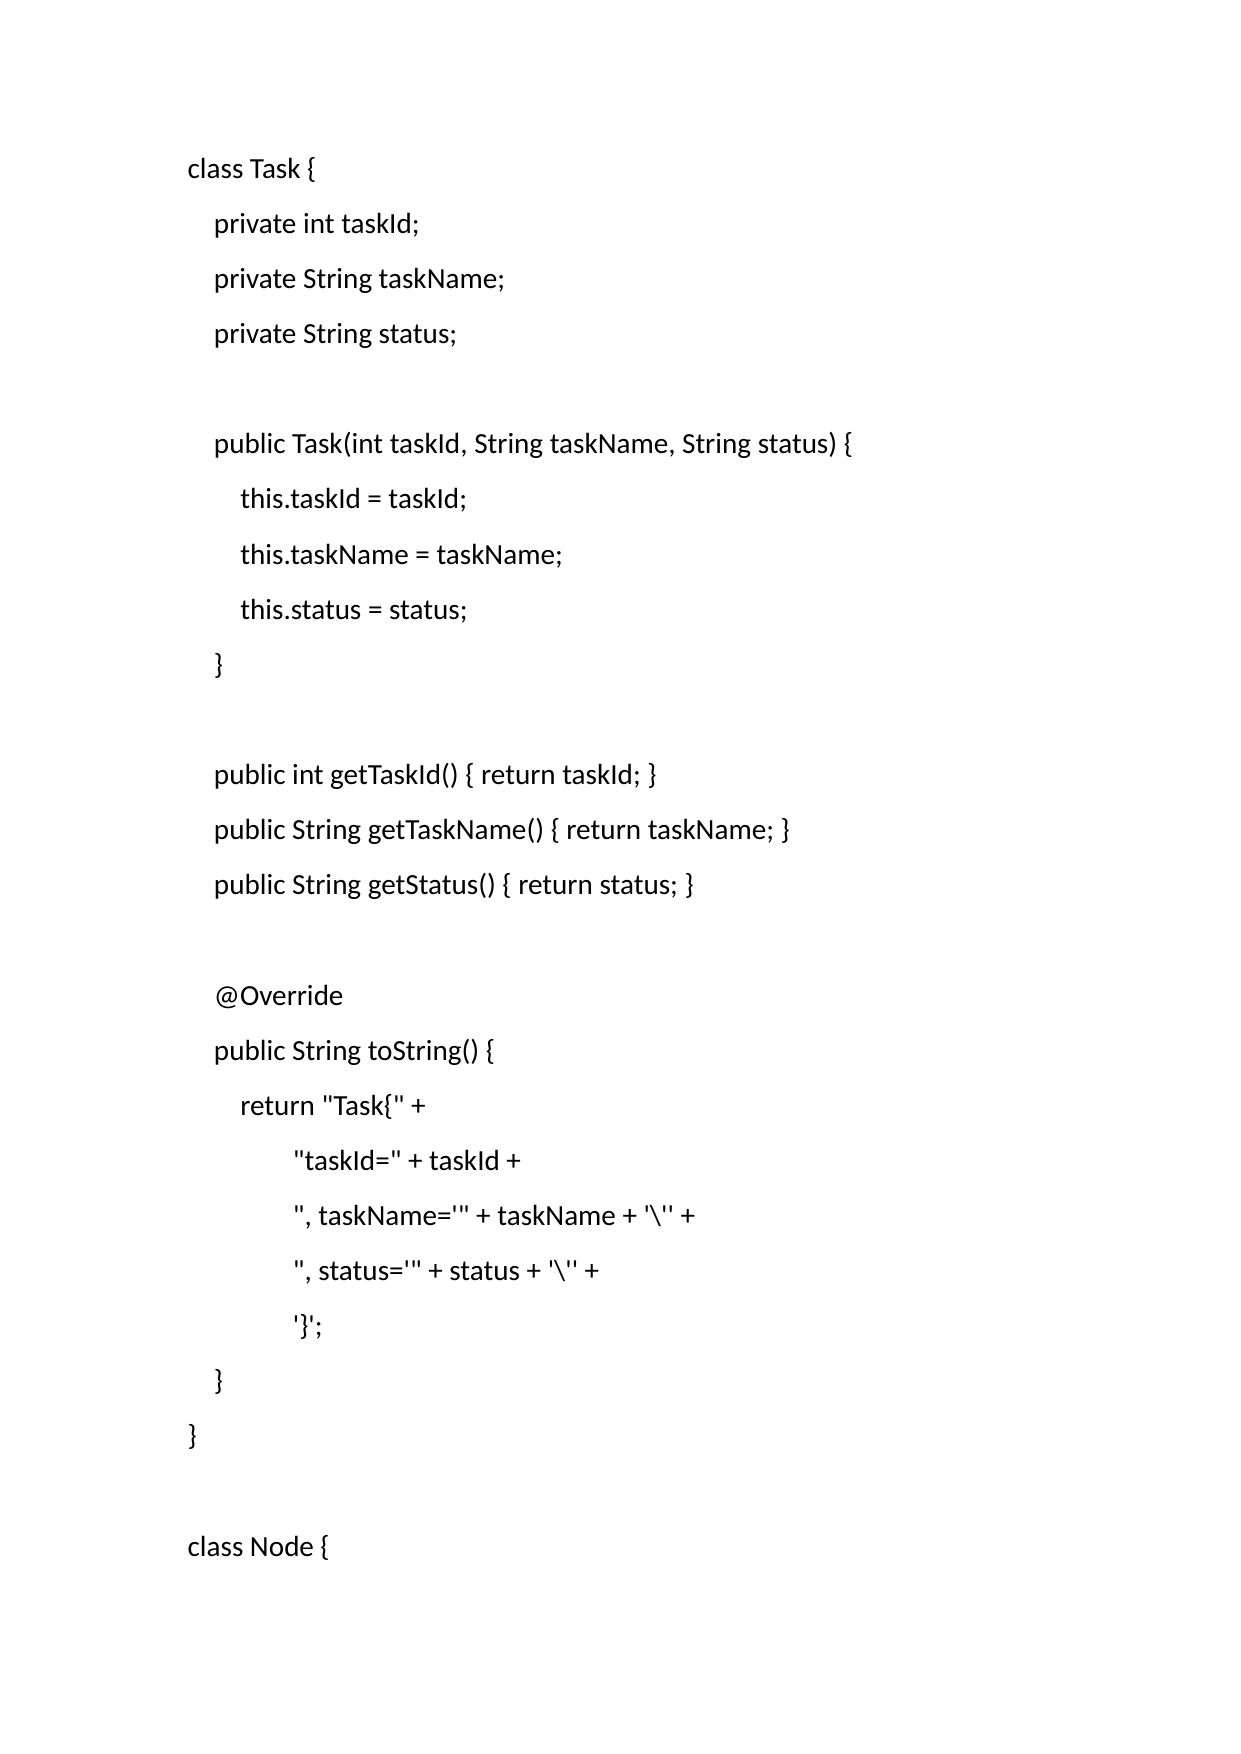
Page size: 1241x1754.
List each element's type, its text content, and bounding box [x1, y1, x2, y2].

text @Override [187, 977, 1090, 1012]
text '}'; [187, 1307, 1090, 1343]
text } [187, 1362, 1090, 1398]
text private String taskName; [187, 260, 1090, 296]
text class Task { [187, 150, 1090, 186]
text private String status; [187, 315, 1090, 351]
text this.taskId = taskId; [187, 481, 1090, 516]
text } [187, 1417, 1090, 1453]
text ", taskName='" + taskName + '\'' + [187, 1197, 1090, 1233]
text public Task(int taskId, String taskName, String status) { [187, 426, 1090, 461]
text public String getStatus() { return status; } [187, 866, 1090, 902]
text "taskId=" + taskId + [187, 1142, 1090, 1177]
text return "Task{" + [187, 1087, 1090, 1122]
text this.taskName = taskName; [187, 536, 1090, 571]
text private int taskId; [187, 205, 1090, 241]
text public String getTaskName() { return taskName; } [187, 811, 1090, 847]
text public int getTaskId() { return taskId; } [187, 756, 1090, 792]
text } [187, 646, 1090, 682]
text public String toString() { [187, 1032, 1090, 1067]
text class Node { [187, 1528, 1090, 1563]
text ", status='" + status + '\'' + [187, 1252, 1090, 1288]
text this.status = status; [187, 591, 1090, 626]
